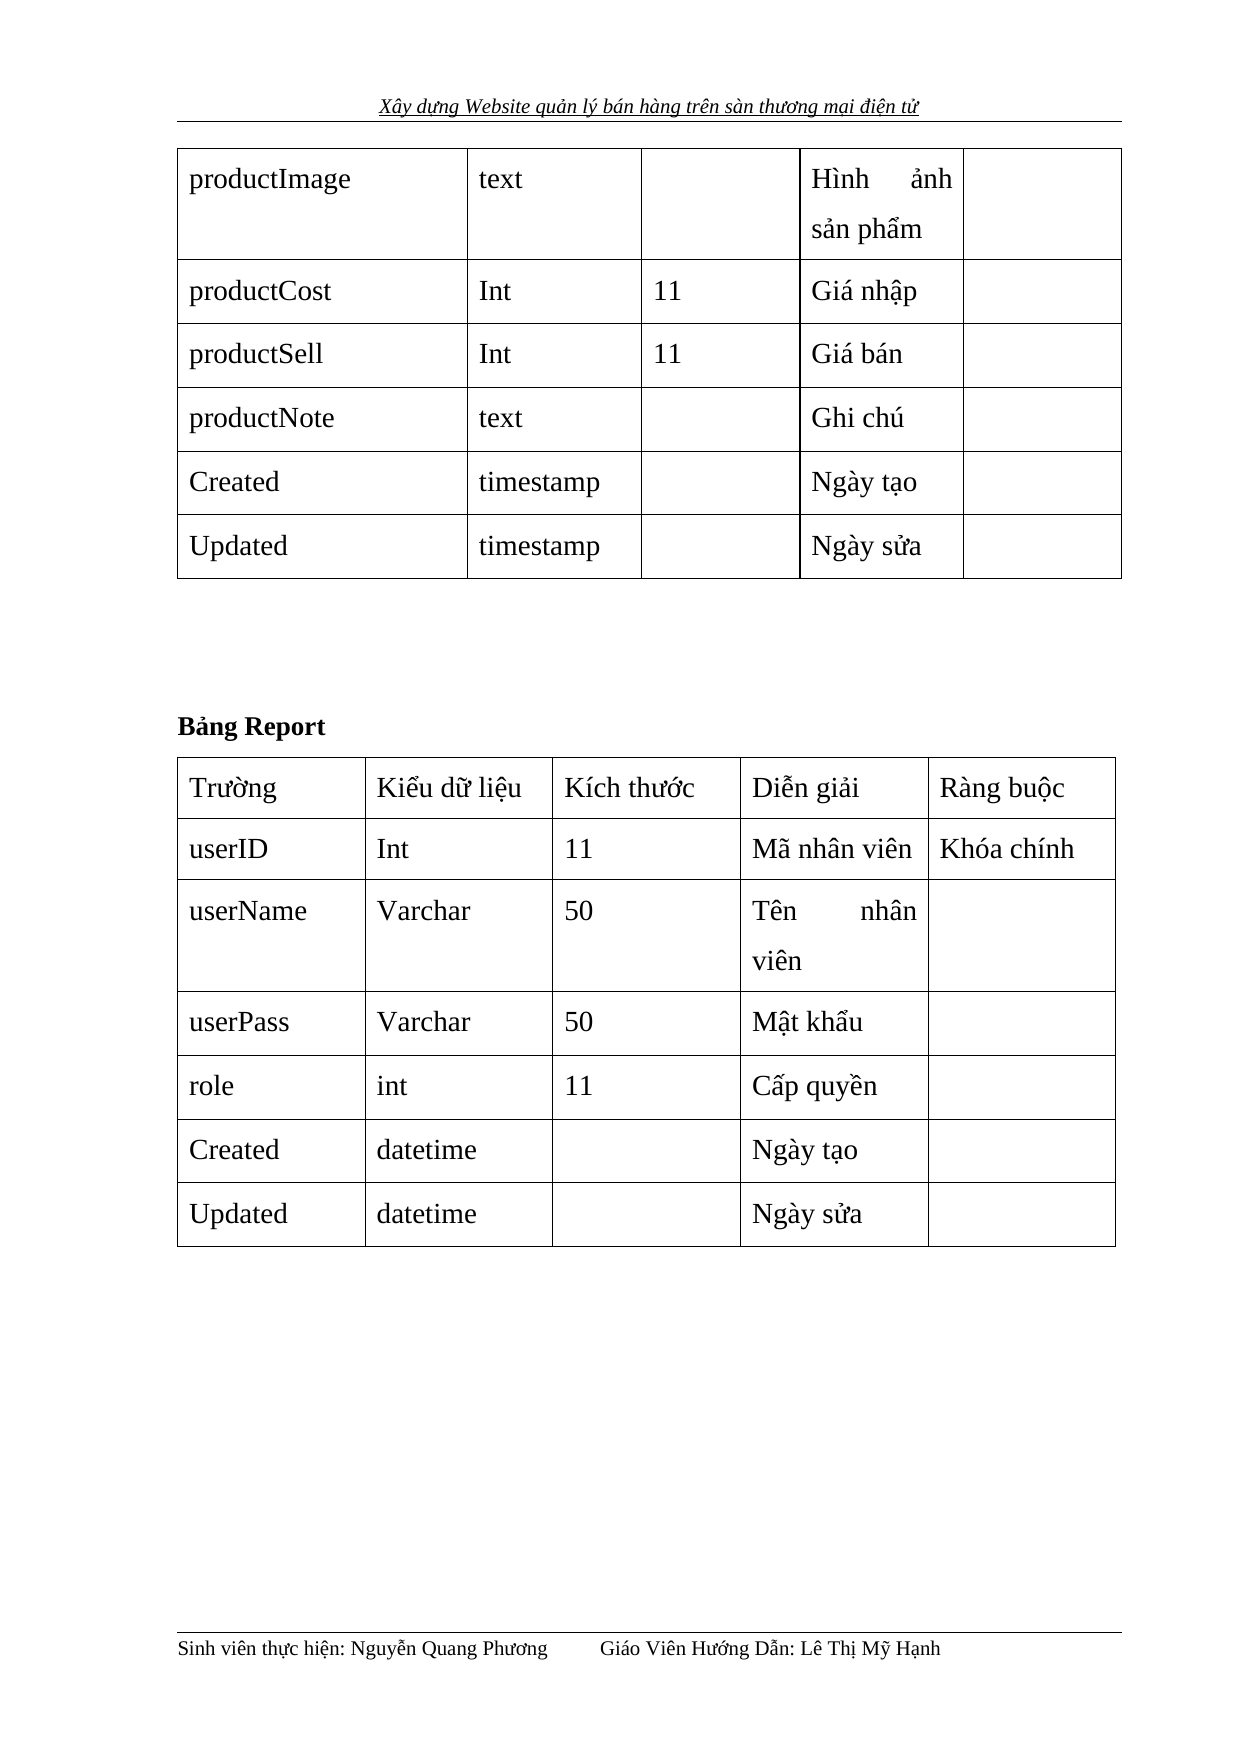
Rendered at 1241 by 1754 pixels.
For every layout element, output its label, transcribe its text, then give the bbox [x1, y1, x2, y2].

table_cell Tên nhân viên [741, 880, 928, 991]
table_header Kiểu dữ liệu [366, 758, 552, 818]
table_cell text [468, 149, 641, 259]
table_cell [642, 515, 799, 578]
table_cell Mã nhân viên [741, 819, 928, 879]
table_cell Created [178, 1120, 365, 1182]
table_cell Updated [178, 1183, 365, 1246]
table_cell Giá nhập [801, 260, 963, 323]
table_cell Updated [178, 515, 467, 578]
table_cell 11 [553, 819, 740, 879]
table_cell Varchar [366, 880, 552, 991]
table_cell userPass [178, 992, 365, 1055]
table_cell 11 [642, 260, 799, 323]
table_cell [642, 388, 799, 451]
table_cell [964, 452, 1121, 514]
table_cell Int [366, 819, 552, 879]
table_header Trường [178, 758, 365, 818]
table_cell [929, 1183, 1115, 1246]
table_cell Ghi chú [801, 388, 963, 451]
table_cell userID [178, 819, 365, 879]
table_cell 50 [553, 992, 740, 1055]
table_cell Ngày tạo [741, 1120, 928, 1182]
table_cell [964, 388, 1121, 451]
table_cell datetime [366, 1183, 552, 1246]
table_cell [964, 324, 1121, 387]
table_cell Varchar [366, 992, 552, 1055]
text Bảng Report [177, 710, 1122, 741]
table_cell 50 [553, 880, 740, 991]
table_cell [964, 260, 1121, 323]
table_cell 11 [642, 324, 799, 387]
table_cell productNote [178, 388, 467, 451]
table_cell [929, 880, 1115, 991]
table_header Ràng buộc [929, 758, 1115, 818]
table_cell [642, 452, 799, 514]
table_cell userName [178, 880, 365, 991]
table_cell productCost [178, 260, 467, 323]
table_cell int [366, 1056, 552, 1118]
table_header Kích thước [553, 758, 740, 818]
table_header Diễn giải [741, 758, 928, 818]
table_cell timestamp [468, 452, 641, 514]
table_cell productSell [178, 324, 467, 387]
table_cell Int [468, 324, 641, 387]
table_cell Ngày sửa [801, 515, 963, 578]
table_cell datetime [366, 1120, 552, 1182]
table_cell productImage [178, 149, 467, 259]
table_cell [964, 149, 1121, 259]
table_cell [964, 515, 1121, 578]
table_cell timestamp [468, 515, 641, 578]
table_cell [929, 992, 1115, 1055]
table_cell Hình ảnh sản phẩm [801, 149, 963, 259]
table_cell Cấp quyền [741, 1056, 928, 1118]
table_cell Khóa chính [929, 819, 1115, 879]
table_cell Ngày sửa [741, 1183, 928, 1246]
table_cell Int [468, 260, 641, 323]
table_cell text [468, 388, 641, 451]
table_cell Giá bán [801, 324, 963, 387]
table_cell Mật khẩu [741, 992, 928, 1055]
table_cell [929, 1056, 1115, 1118]
table_cell Created [178, 452, 467, 514]
table_cell Ngày tạo [801, 452, 963, 514]
table_cell [642, 149, 799, 259]
table_cell [929, 1120, 1115, 1182]
table_cell [553, 1120, 740, 1182]
table_cell role [178, 1056, 365, 1118]
table_cell [553, 1183, 740, 1246]
table_cell 11 [553, 1056, 740, 1118]
